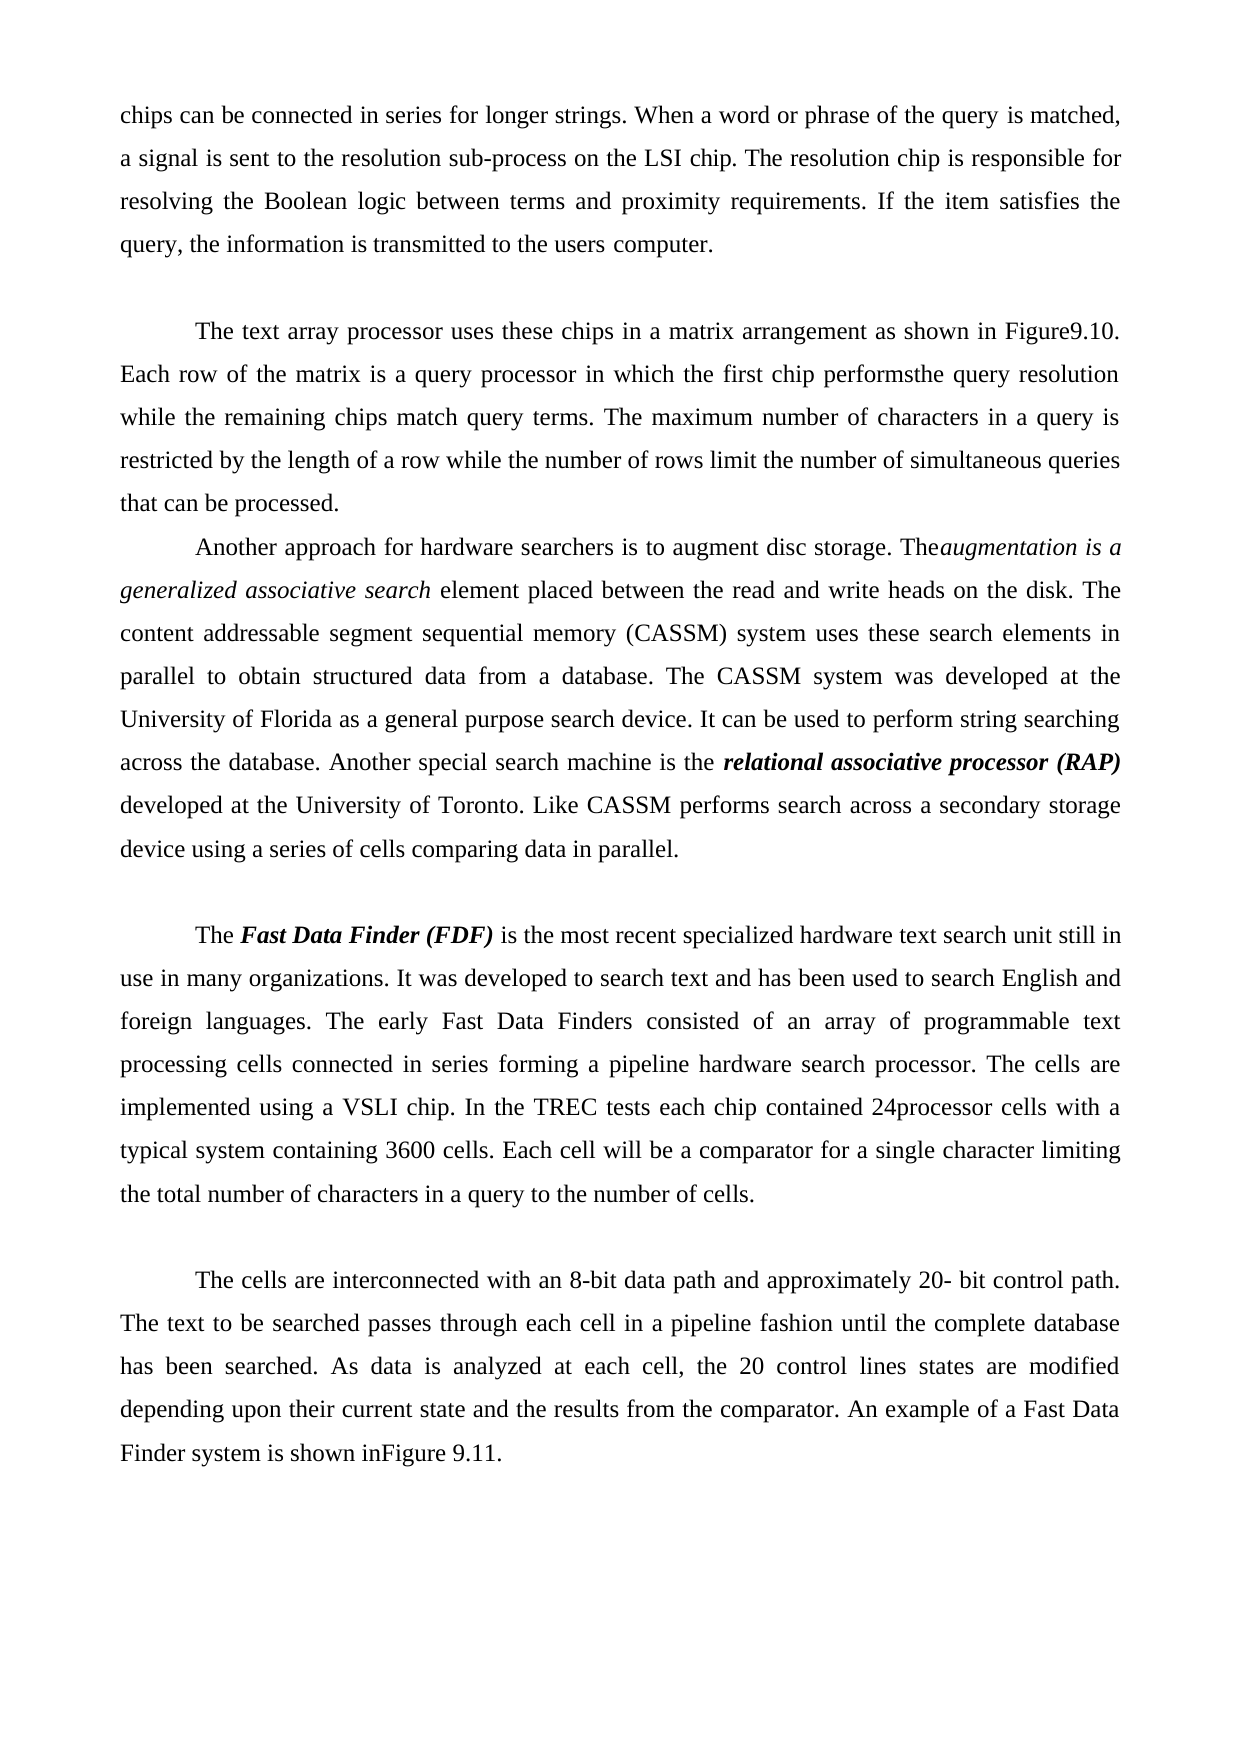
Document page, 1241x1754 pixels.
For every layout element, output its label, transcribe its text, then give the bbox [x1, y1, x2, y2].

text Another approach for hardware searchers is to augment disc storage. Theaugmentation is a generalized associative search element placed between the read and write heads on the disk. The content addressable segment sequential memory (CASSM) system uses these search elements in parallel to obtain structured data from a database. The CASSM system was developed at the University of Florida as a general purpose search device. It can be used to perform string searching across the database. Another special search machine is the relational associative processor (RAP) developed at the University of Toronto. Like CASSM performs search across a secondary storage device using a series of cells comparing data in parallel. [120, 532, 1122, 862]
text The text array processor uses these chips in a matrix arrangement as shown in Figure9.10. Each row of the matrix is a query processor in which the first chip performsthe query resolution while the remaining chips match query terms. The maximum number of characters in a query is restricted by the length of a row while the number of rows limit the number of simultaneous queries that can be processed. [120, 316, 1121, 517]
text The cells are interconnected with an 8-bit data path and approximately 20- bit control path. The text to be searched passes through each cell in a pipeline fashion until the complete database has been searched. As data is analyzed at each cell, the 20 control lines states are modified depending upon their current state and the results from the comparator. An example of a Fast Data Finder system is shown inFigure 9.11. [120, 1265, 1121, 1466]
text chips can be connected in series for longer strings. When a word or phrase of the query is matched, a signal is sent to the resolution sub-process on the LSI chip. The resolution chip is responsible for resolving the Boolean logic between terms and proximity requirements. If the item satisfies the query, the information is transmitted to the users computer. [120, 100, 1121, 258]
text The Fast Data Finder (FDF) is the most recent specialized hardware text search unit still in use in many organizations. It was developed to search text and has been used to search English and foreign languages. The early Fast Data Finders consisted of an array of programmable text processing cells connected in series forming a pipeline hardware search processor. The cells are implemented using a VSLI chip. In the TREC tests each chip contained 24processor cells with a typical system containing 3600 cells. Each cell will be a comparator for a single character limiting the total number of characters in a query to the number of cells. [120, 920, 1122, 1207]
